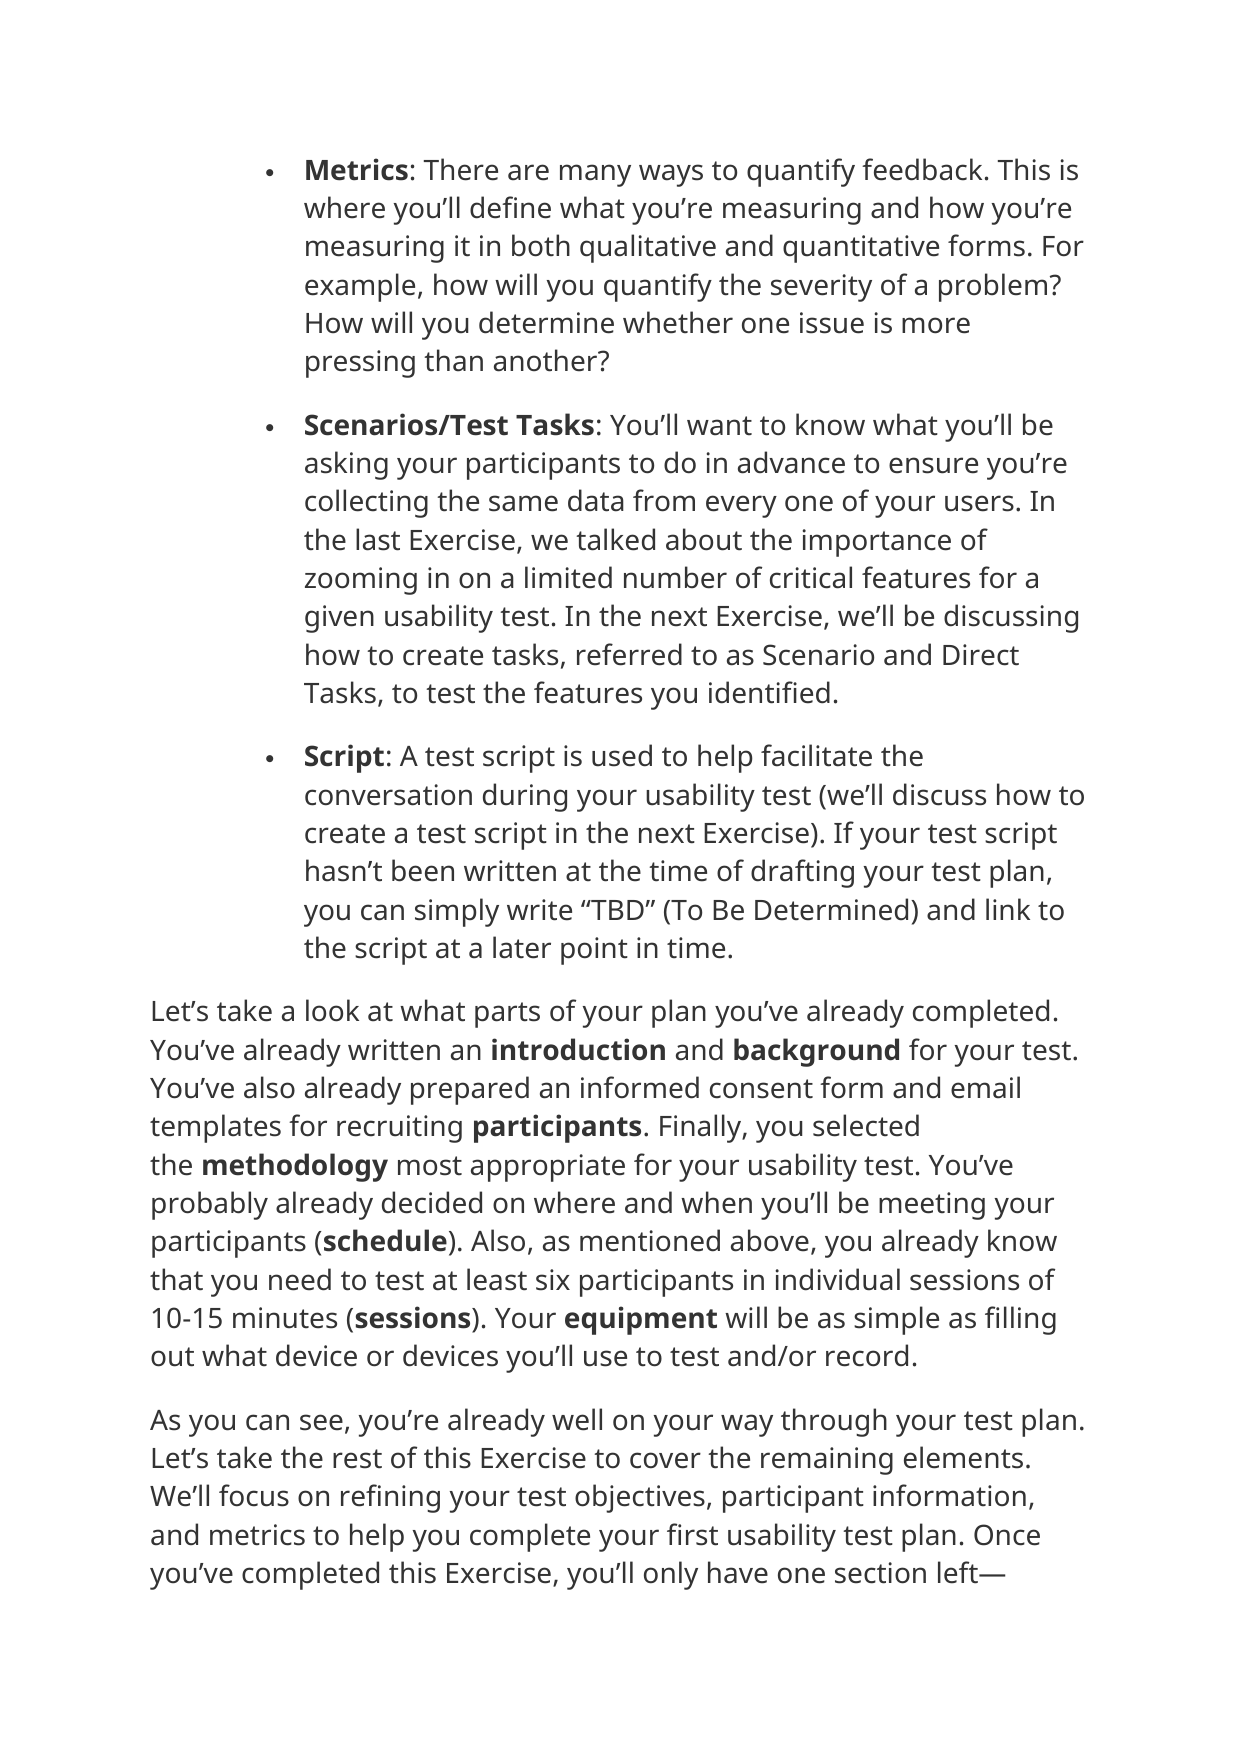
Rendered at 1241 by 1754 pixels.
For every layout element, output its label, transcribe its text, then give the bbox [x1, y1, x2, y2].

list Script: A test script is used to help facilitate the conversation during your usability test (we’ll discuss how to create a test script in the next Exercise). If your test script hasn’t been written at the time of drafting your test plan, you can simply write “TBD” (To Be Determined) and link to the script at a later point in time. [266, 737, 1090, 967]
list Metrics: There are many ways to quantify feedback. This is where you’ll define what you’re measuring and how you’re measuring it in both qualitative and quantitative forms. For example, how will you quantify the severity of a problem? How will you determine whether one issue is more pressing than another? [266, 150, 1090, 380]
text Let’s take a look at what parts of your plan you’ve already completed. You’ve already written an introduction and background for your test. You’ve also already prepared an informed consent form and email templates for recruiting participants. Finally, you selected the methodology most appropriate for your usability test. You’ve probably already decided on where and when you’ll be meeting your participants (schedule). Also, as mentioned above, you already know that you need to test at least six participants in individual sessions of 10-15 minutes (sessions). Your equipment will be as simple as filling out what device or devices you’ll use to test and/or record. [150, 992, 1090, 1375]
list Scenarios/Test Tasks: You’ll want to know what you’ll be asking your participants to do in advance to ensure you’re collecting the same data from every one of your users. In the last Exercise, we talked about the importance of zooming in on a limited number of critical features for a given usability test. In the next Exercise, we’ll be discussing how to create tasks, referred to as Scenario and Direct Tasks, to test the features you identified. [266, 405, 1090, 712]
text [150, 1400, 1090, 1592]
